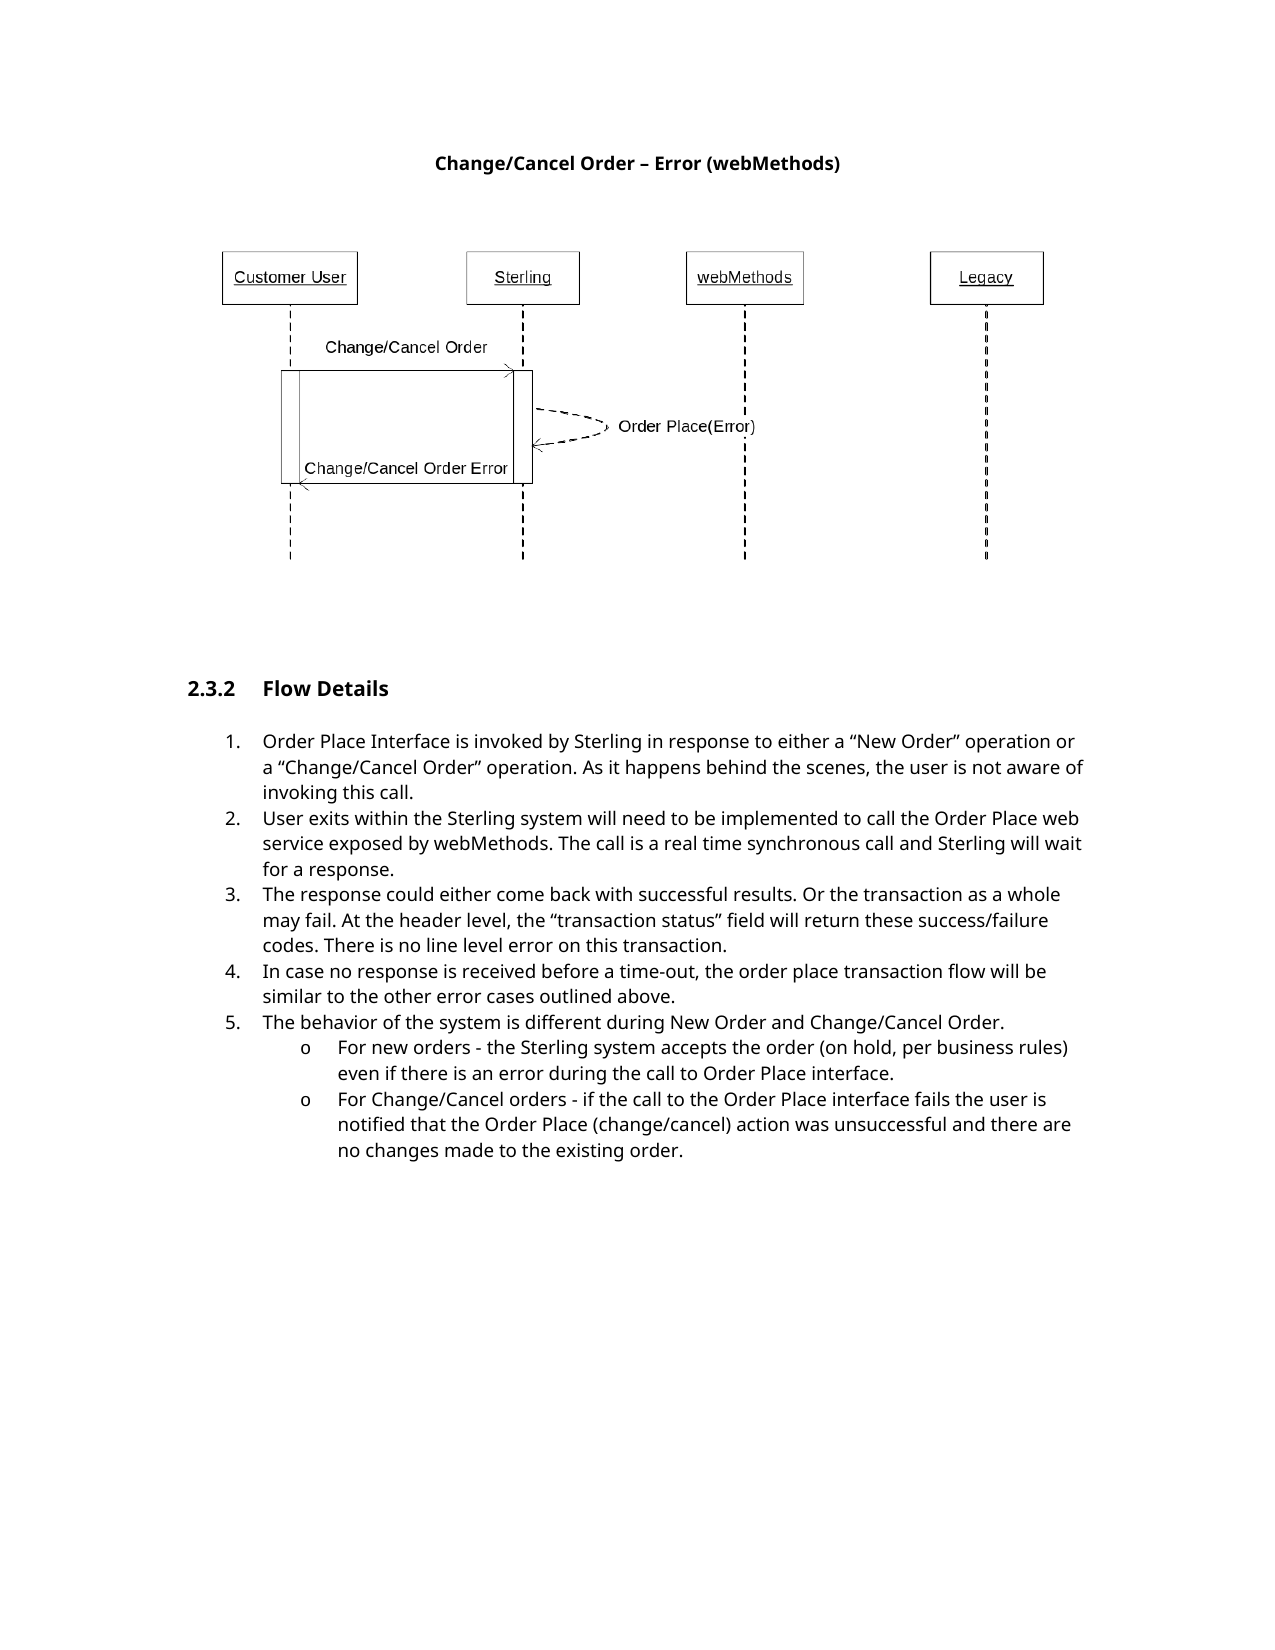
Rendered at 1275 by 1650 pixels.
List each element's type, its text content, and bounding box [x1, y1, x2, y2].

list For new orders - the Sterling system accepts the order (on hold, per business rules) even if there is an error during the call to Order Place interface. [300, 1035, 1087, 1086]
list User exits within the Sterling system will need to be implemented to call the Order Place web service exposed by webMethods. The call is a real time synchronous call and Sterling will wait for a response. [225, 805, 1087, 882]
list The behavior of the system is different during New Order and Change/Cancel Order. [225, 1009, 1087, 1035]
text Change/Cancel Order – Error (webMethods) [187, 150, 1087, 176]
subtitle Flow Details [187, 674, 1087, 703]
list For Change/Cancel orders - if the call to the Order Place interface fails the user is notified that the Order Place (change/cancel) action was unsuccessful and there are no changes made to the existing order. [300, 1086, 1087, 1163]
list In case no response is received before a time-out, the order place transaction flow will be similar to the other error cases outlined above. [225, 958, 1087, 1009]
list Order Place Interface is invoked by Sterling in response to either a “New Order” operation or a “Change/Cancel Order” operation. As it happens behind the scenes, the user is not aware of invoking this call. [225, 728, 1087, 805]
list The response could either come back with successful results. Or the transaction as a whole may fail. At the header level, the “transaction status” field will return these success/failure codes. There is no line level error on this transaction. [225, 882, 1087, 958]
